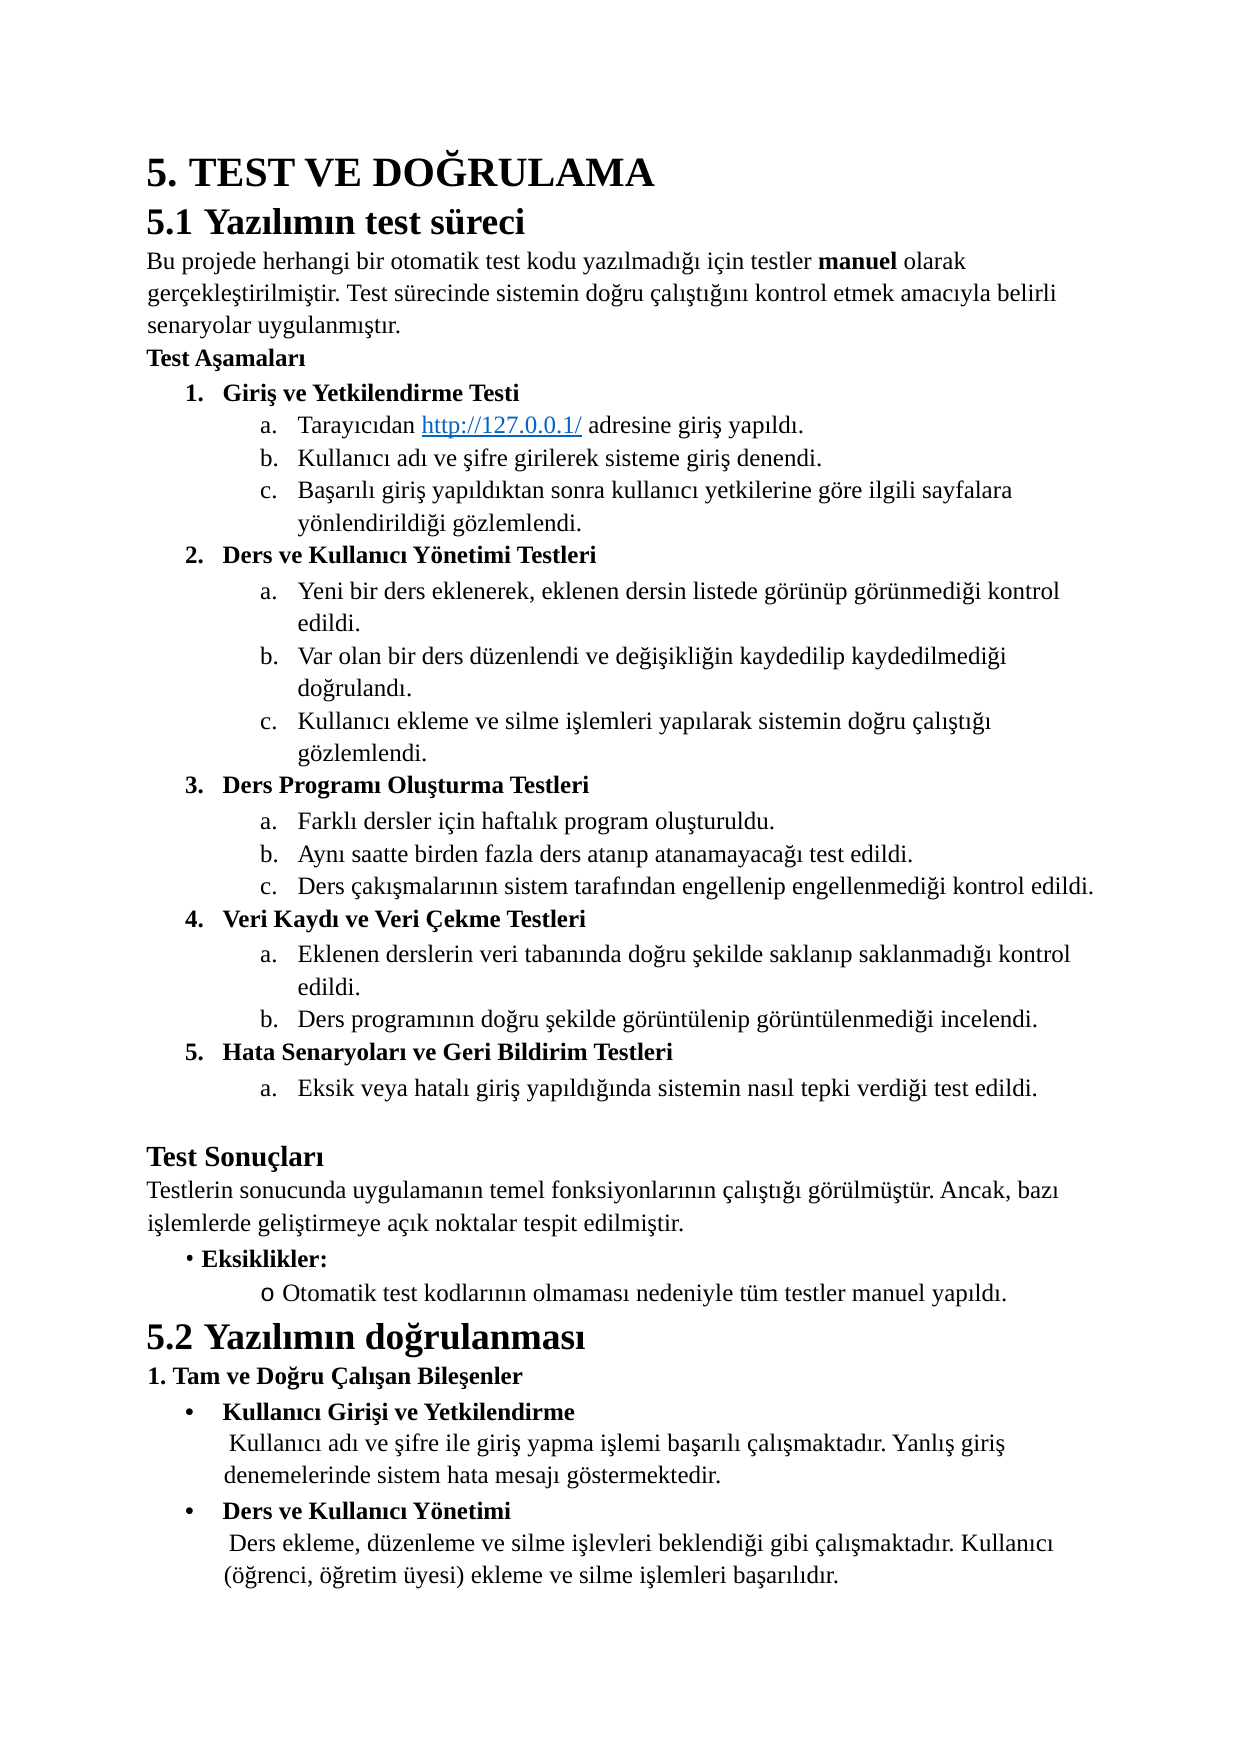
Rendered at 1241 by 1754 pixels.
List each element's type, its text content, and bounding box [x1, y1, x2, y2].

list Ders ve Kullanıcı Yönetimi Testleri [185, 541, 1113, 569]
list Ders çakışmalarının sistem tarafından engellenip engellenmediği kontrol edildi. [260, 871, 1095, 900]
text Ders ekleme, düzenleme ve silme işlevleri beklendiği gibi çalışmaktadır. Kullanıcı (öğrenci, öğretim üyesi) ekleme ve silme işlemleri başarılıdır. [222, 1528, 1095, 1589]
text Test Aşamaları [146, 343, 1113, 372]
list Başarılı giriş yapıldıktan sonra kullanıcı yetkilerine göre ilgili sayfalara yönlendirildiği gözlemlendi. [260, 476, 1095, 537]
list Kullanıcı ekleme ve silme işlemleri yapılarak sistemin doğru çalıştığı gözlemlendi. [260, 706, 1095, 767]
list Ders Programı Oluşturma Testleri [185, 771, 1113, 799]
list Tam ve Doğru Çalışan Bileşenler [147, 1361, 1113, 1390]
list Farklı dersler için haftalık program oluşturuldu. [260, 806, 1095, 835]
list Aynı saatte birden fazla ders atanıp atanamayacağı test edildi. [260, 839, 1095, 867]
list Tarayıcıdan http://127.0.0.1/ adresine giriş yapıldı. [260, 410, 1095, 439]
subtitle 5. TEST VE DOĞRULAMA [146, 148, 1092, 196]
list Hata Senaryoları ve Geri Bildirim Testleri [185, 1037, 1113, 1066]
list Var olan bir ders düzenlendi ve değişikliğin kaydedilip kaydedilmediği doğrulandı. [260, 641, 1095, 702]
subtitle 5.1 Yazılımın test süreci [146, 199, 1092, 242]
subtitle 5.2 Yazılımın doğrulanması [146, 1315, 1092, 1358]
list Eksik veya hatalı giriş yapıldığında sistemin nasıl tepki verdiği test edildi. [260, 1073, 1095, 1101]
text Kullanıcı adı ve şifre ile giriş yapma işlemi başarılı çalışmaktadır. Yanlış giriş denemelerinde sistem hata mesajı göstermektedir. [222, 1428, 1095, 1489]
list Veri Kaydı ve Veri Çekme Testleri [185, 904, 1113, 933]
text Bu projede herhangi bir otomatik test kodu yazılmadığı için testler manuel olarak gerçekleştirilmiştir. Test sürecinde sistemin doğru çalıştığını kontrol etmek amacıyla belirli senaryolar uygulanmıştır. [146, 246, 1095, 339]
list Kullanıcı adı ve şifre girilerek sisteme giriş denendi. [260, 443, 1095, 472]
list Giriş ve Yetkilendirme Testi [185, 378, 1113, 407]
text Testlerin sonucunda uygulamanın temel fonksiyonlarının çalıştığı görülmüştür. Ancak, bazı işlemlerde geliştirmeye açık noktalar tespit edilmiştir. [146, 1175, 1095, 1236]
list Eklenen derslerin veri tabanında doğru şekilde saklanıp saklanmadığı kontrol edildi. [260, 939, 1095, 1001]
list Ders programının doğru şekilde görüntülenip görüntülenmediği incelendi. [260, 1004, 1095, 1033]
list Ders ve Kullanıcı Yönetimi [185, 1496, 1113, 1525]
text • Eksiklikler: [185, 1240, 1113, 1274]
subtitle Test Sonuçları [146, 1139, 1092, 1173]
text o Otomatik test kodlarının olmaması nedeniyle tüm testler manuel yapıldı. [207, 1278, 1030, 1308]
list Kullanıcı Girişi ve Yetkilendirme [185, 1397, 1113, 1426]
list Yeni bir ders eklenerek, eklenen dersin listede görünüp görünmediği kontrol edildi. [260, 576, 1095, 637]
